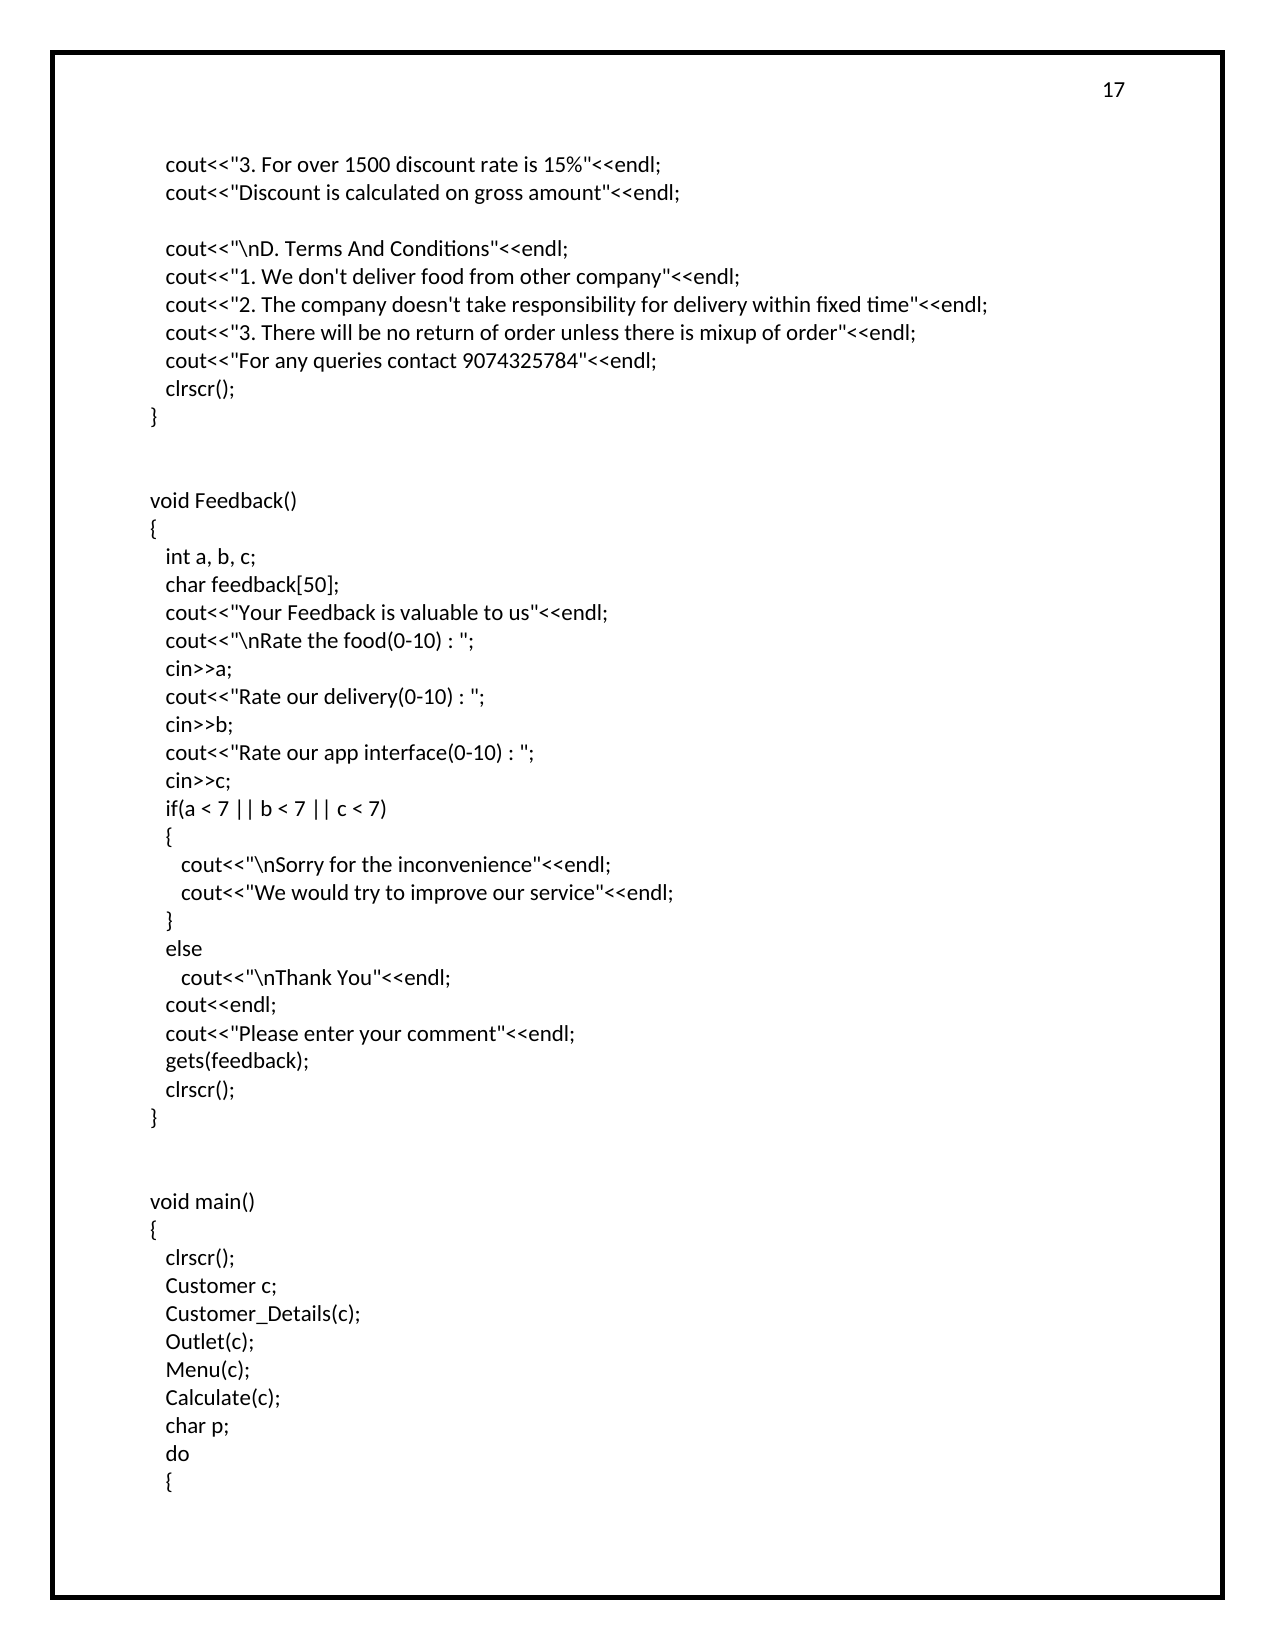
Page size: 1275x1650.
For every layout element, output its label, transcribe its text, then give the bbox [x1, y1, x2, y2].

text Menu(c); [150, 1355, 1125, 1383]
text cout<<"Rate our app interface(0-10) : "; [150, 738, 1125, 766]
text } [150, 1103, 1125, 1131]
text { [150, 1215, 1125, 1243]
text char feedback[50]; [150, 570, 1125, 598]
text { [150, 514, 1125, 542]
text cout<<"Your Feedback is valuable to us"<<endl; [150, 598, 1125, 626]
text Customer_Details(c); [150, 1299, 1125, 1327]
text { [150, 822, 1125, 851]
text cin>>c; [150, 766, 1125, 794]
text Outlet(c); [150, 1327, 1125, 1355]
text clrscr(); [150, 1243, 1125, 1271]
text if(a < 7 || b < 7 || c < 7) [150, 794, 1125, 822]
text cout<<"3. There will be no return of order unless there is mixup of order"<<endl; [150, 318, 1125, 346]
text { [150, 1467, 1125, 1495]
text cout<<"\nRate the food(0-10) : "; [150, 626, 1125, 654]
text char p; [150, 1411, 1125, 1439]
text cin>>b; [150, 710, 1125, 738]
text Customer c; [150, 1271, 1125, 1299]
text int a, b, c; [150, 542, 1125, 570]
text do [150, 1439, 1125, 1467]
text cout<<"\nThank You"<<endl; [150, 963, 1125, 991]
text cout<<"We would try to improve our service"<<endl; [150, 878, 1125, 907]
text } [150, 402, 1125, 430]
text cout<<"Rate our delivery(0-10) : "; [150, 682, 1125, 710]
text cout<<"\nSorry for the inconvenience"<<endl; [150, 851, 1125, 878]
text cout<<"\nD. Terms And Conditions"<<endl; [150, 234, 1125, 262]
text cout<<"Discount is calculated on gross amount"<<endl; [150, 178, 1125, 206]
text Calculate(c); [150, 1383, 1125, 1411]
text cout<<"Please enter your comment"<<endl; [150, 1019, 1125, 1047]
text gets(feedback); [150, 1047, 1125, 1075]
text cin>>a; [150, 654, 1125, 682]
text cout<<"3. For over 1500 discount rate is 15%"<<endl; [150, 150, 1125, 178]
text void Feedback() [150, 486, 1125, 514]
text void main() [150, 1187, 1125, 1215]
text cout<<"1. We don't deliver food from other company"<<endl; [150, 262, 1125, 290]
text clrscr(); [150, 1075, 1125, 1103]
text else [150, 934, 1125, 963]
text clrscr(); [150, 374, 1125, 402]
text cout<<"2. The company doesn't take responsibility for delivery within fixed time"<<endl; [150, 290, 1125, 318]
text } [150, 907, 1125, 934]
text cout<<endl; [150, 991, 1125, 1019]
text cout<<"For any queries contact 9074325784"<<endl; [150, 346, 1125, 374]
